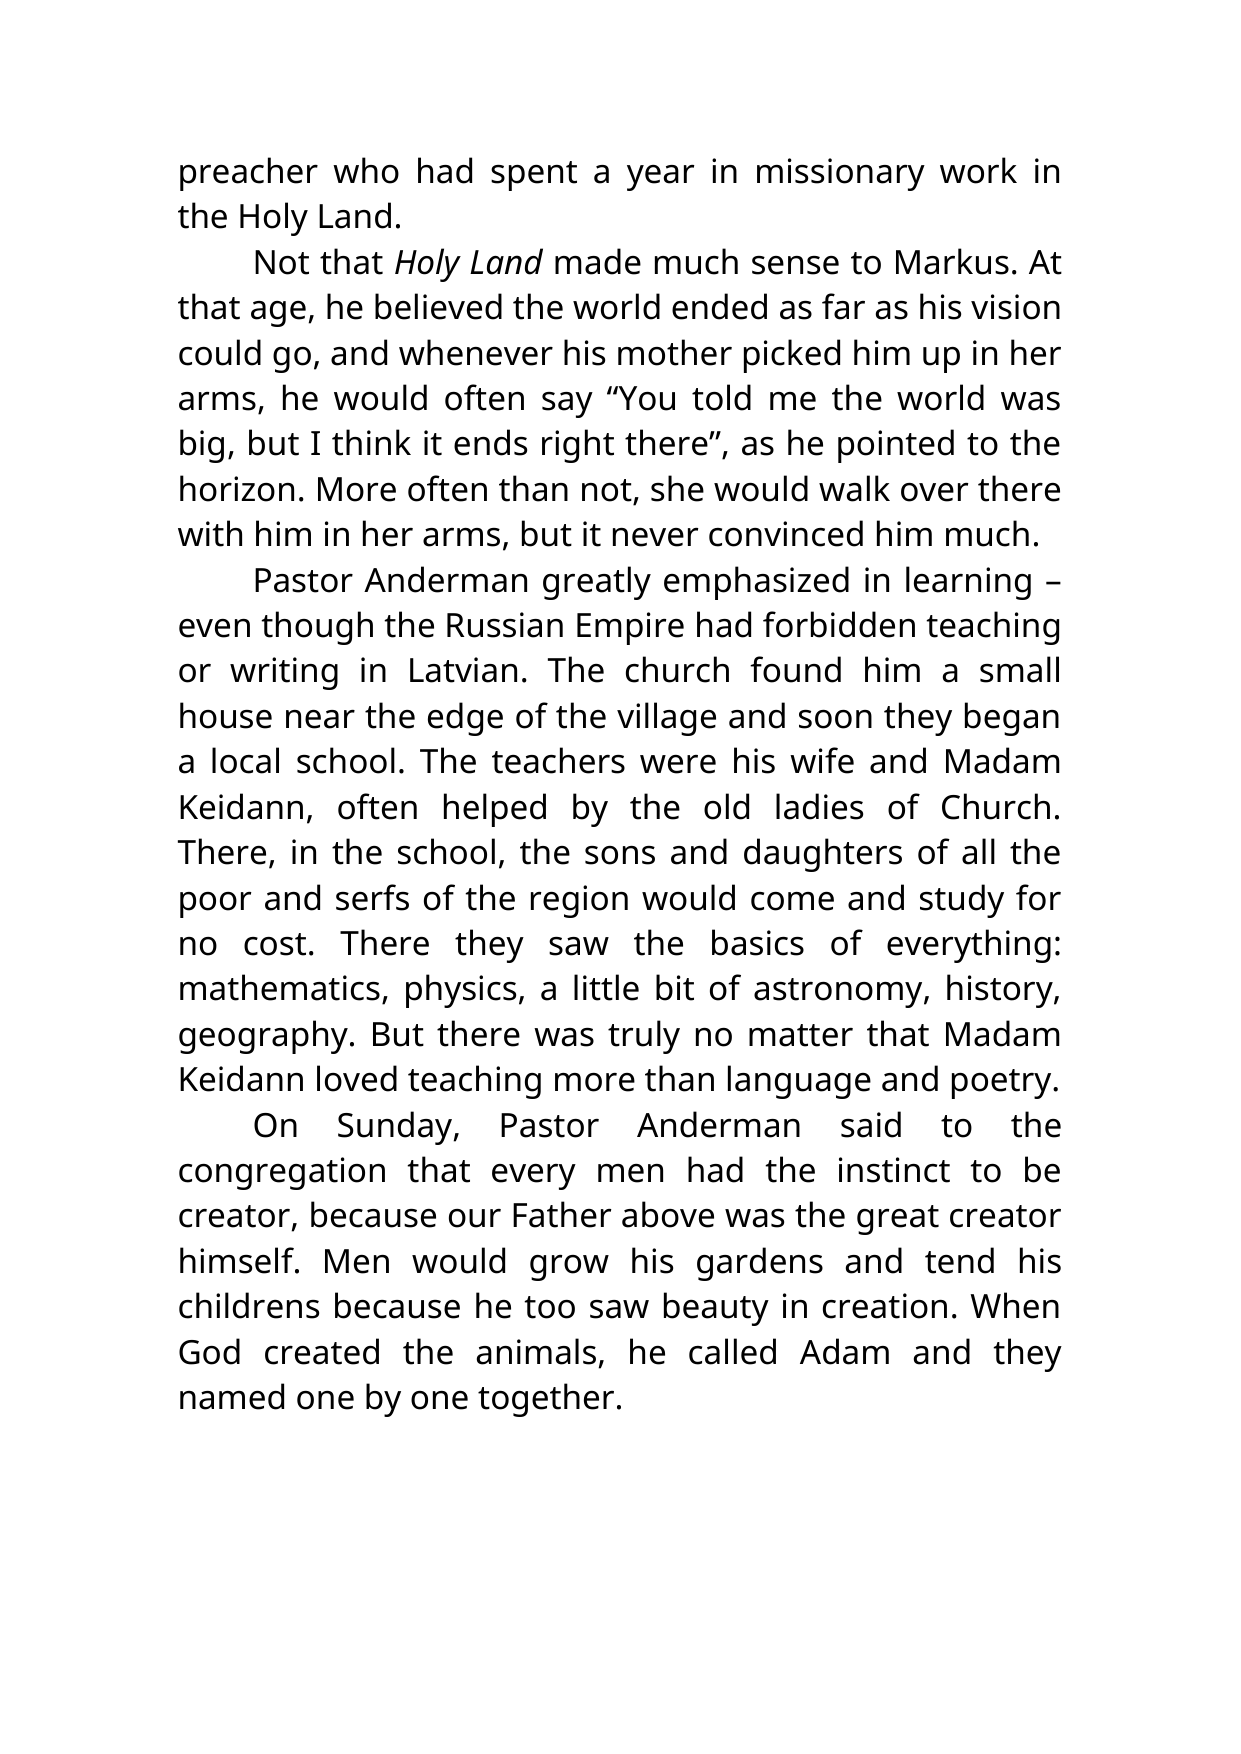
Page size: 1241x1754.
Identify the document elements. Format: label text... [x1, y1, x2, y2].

text Pastor Anderman greatly emphasized in learning – even though the Russian Empire had forbidden teaching or writing in Latvian. The church found him a small house near the edge of the village and soon they began a local school. The teachers were his wife and Madam Keidann, often helped by the old ladies of Church. There, in the school, the sons and daughters of all the poor and serfs of the region would come and study for no cost. There they saw the basics of everything: mathematics, physics, a little bit of astronomy, history, geography. But there was truly no matter that Madam Keidann loved teaching more than language and poetry. [177, 556, 1063, 1101]
text On Sunday, Pastor Anderman said to the congregation that every men had the instinct to be creator, because our Father above was the great creator himself. Men would grow his gardens and tend his childrens because he too saw beauty in creation. When God created the animals, he called Adam and they named one by one together. [177, 1101, 1063, 1419]
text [177, 148, 1063, 238]
text Not that Holy Land made much sense to Markus. At that age, he believed the world ended as far as his vision could go, and whenever his mother picked him up in her arms, he would often say “You told me the world was big, but I think it ends right there”, as he pointed to the horizon. More often than not, she would walk over there with him in her arms, but it never convinced him much. [177, 238, 1063, 556]
